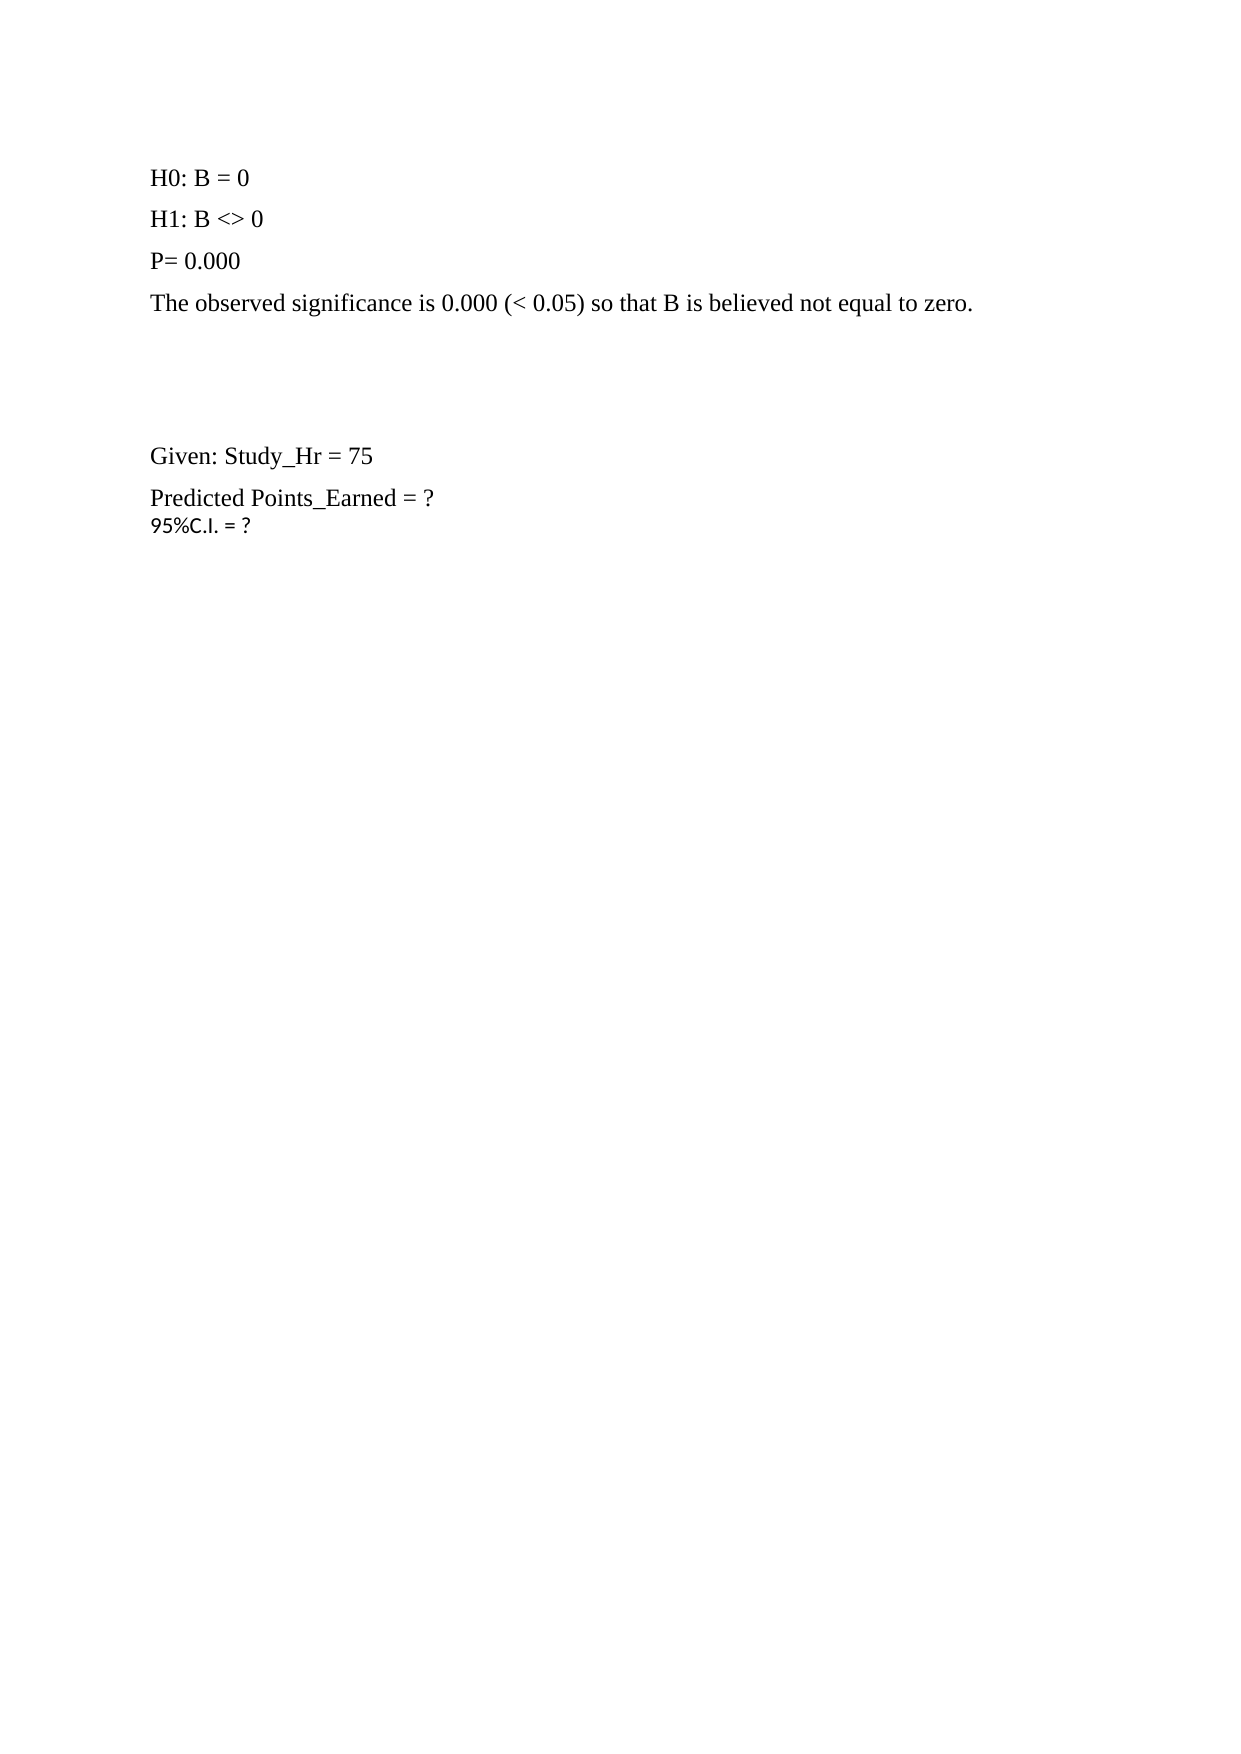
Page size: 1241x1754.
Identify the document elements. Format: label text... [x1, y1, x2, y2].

text 95%C.I. = ? [150, 511, 1090, 539]
text P= 0.000 [150, 233, 1090, 275]
text Given: Study_Hr = 75 [150, 428, 1090, 470]
text The observed significance is 0.000 (< 0.05) so that B is believed not equal to zero. [150, 275, 1090, 317]
text H0: B = 0 [150, 150, 1090, 192]
text H1: B <> 0 [150, 192, 1090, 233]
text Predicted Points_Earned = ? [150, 470, 1090, 511]
